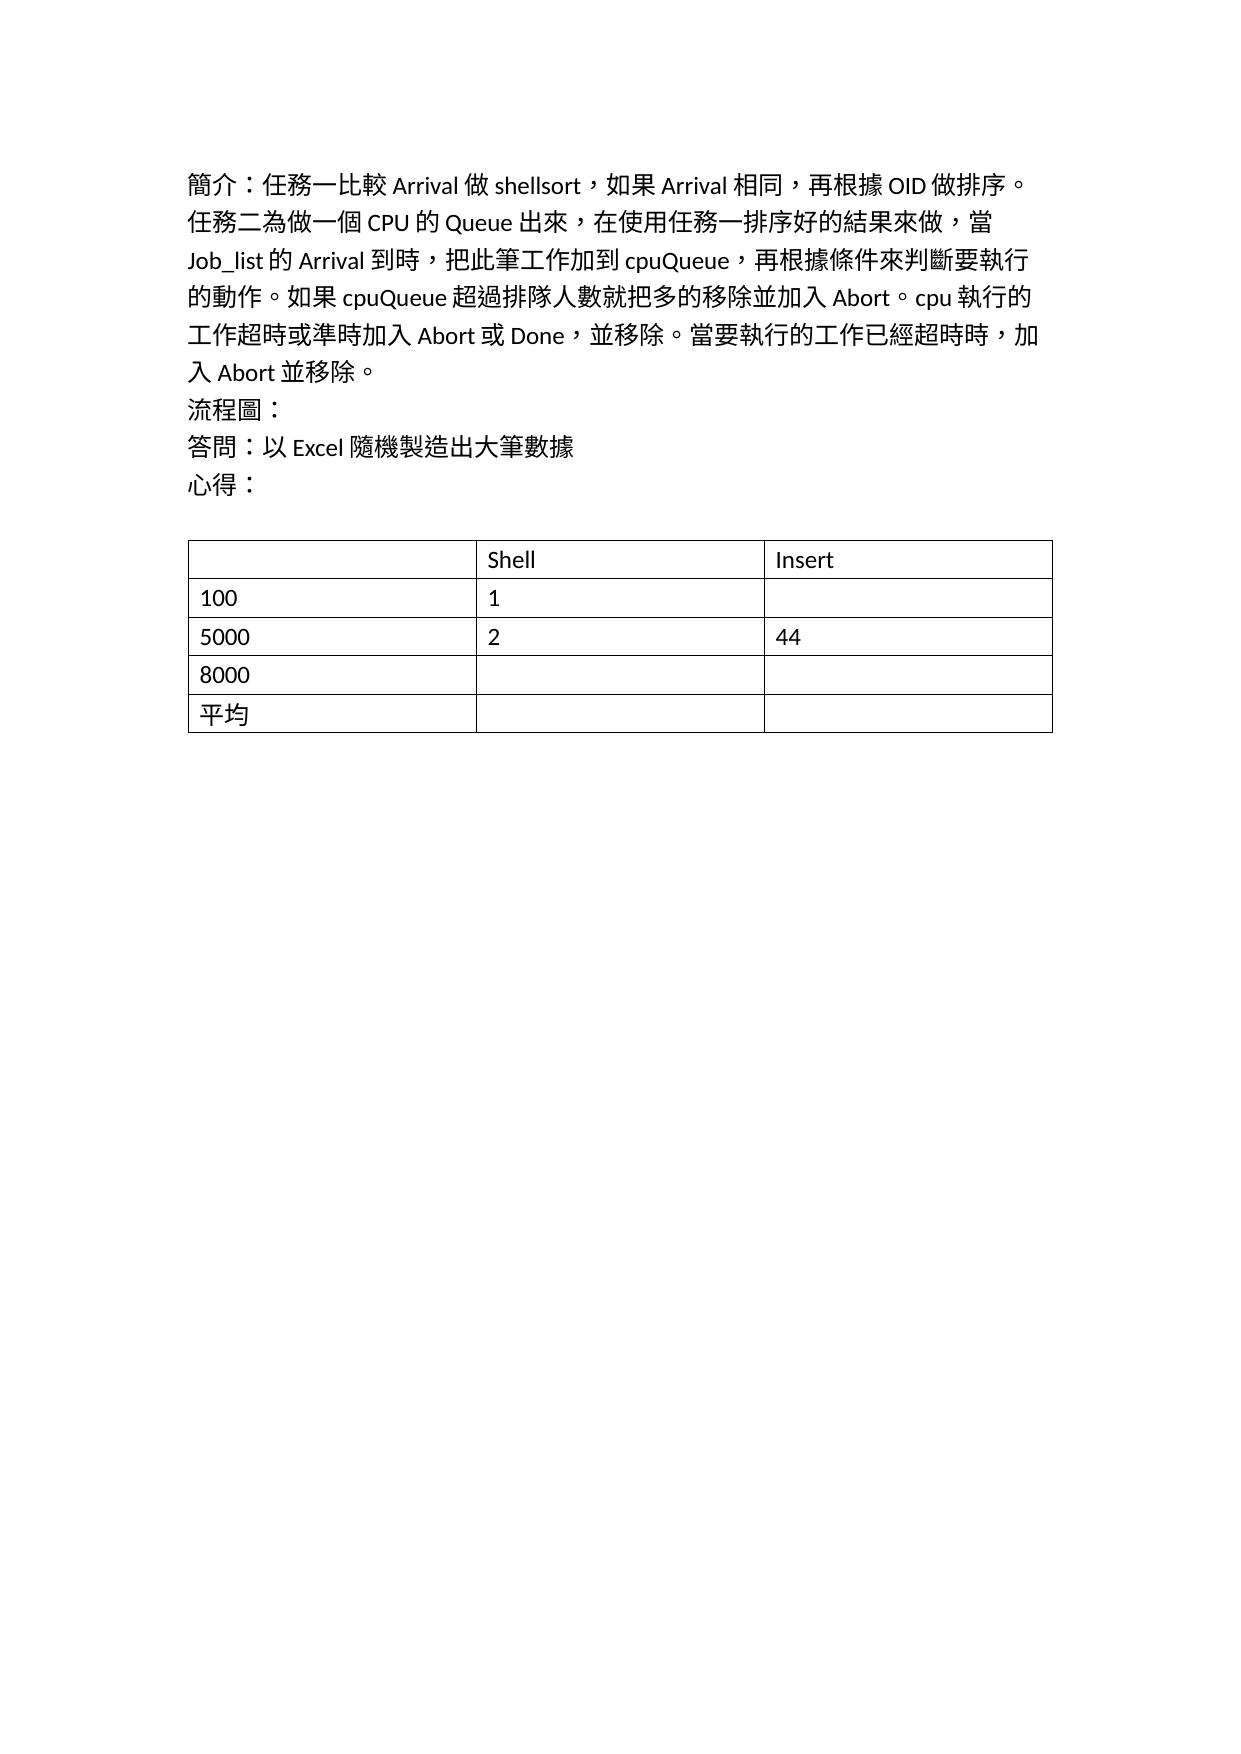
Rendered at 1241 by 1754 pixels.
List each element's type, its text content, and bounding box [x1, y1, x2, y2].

table_cell [765, 695, 1052, 732]
table_cell 5000 [189, 618, 476, 655]
table_cell 44 [765, 618, 1052, 655]
text 心得： [187, 464, 1053, 502]
table_cell 100 [189, 579, 476, 617]
table_cell 8000 [189, 656, 476, 694]
table_cell [477, 695, 764, 732]
table_cell 平均 [189, 695, 476, 732]
table_header Insert [765, 541, 1052, 578]
text 流程圖： [187, 389, 1053, 427]
text 答問：以Excel 隨機製造出大筆數據 [187, 427, 1053, 464]
table_cell 1 [477, 579, 764, 617]
table_cell [765, 579, 1052, 617]
table_header Shell [477, 541, 764, 578]
table_header [189, 541, 476, 578]
table_cell [765, 656, 1052, 694]
table_cell 2 [477, 618, 764, 655]
text 簡介：任務一比較Arrival 做shellsort，如果Arrival 相同，再根據OID做排序。任務二為做一個CPU的Queue 出來，在使用任務一排序好的結果來做，當Job_list的Arrival到時，把此筆工作加到cpuQueue，再根據條件來判斷要執行的動作。如果cpuQueue超過排隊人數就把多的移除並加入Abort。cpu執行的工作超時或準時加入Abort或Done，並移除。當要執行的工作已經超時時，加入Abort並移除。 [187, 164, 1053, 389]
table_cell [477, 656, 764, 694]
